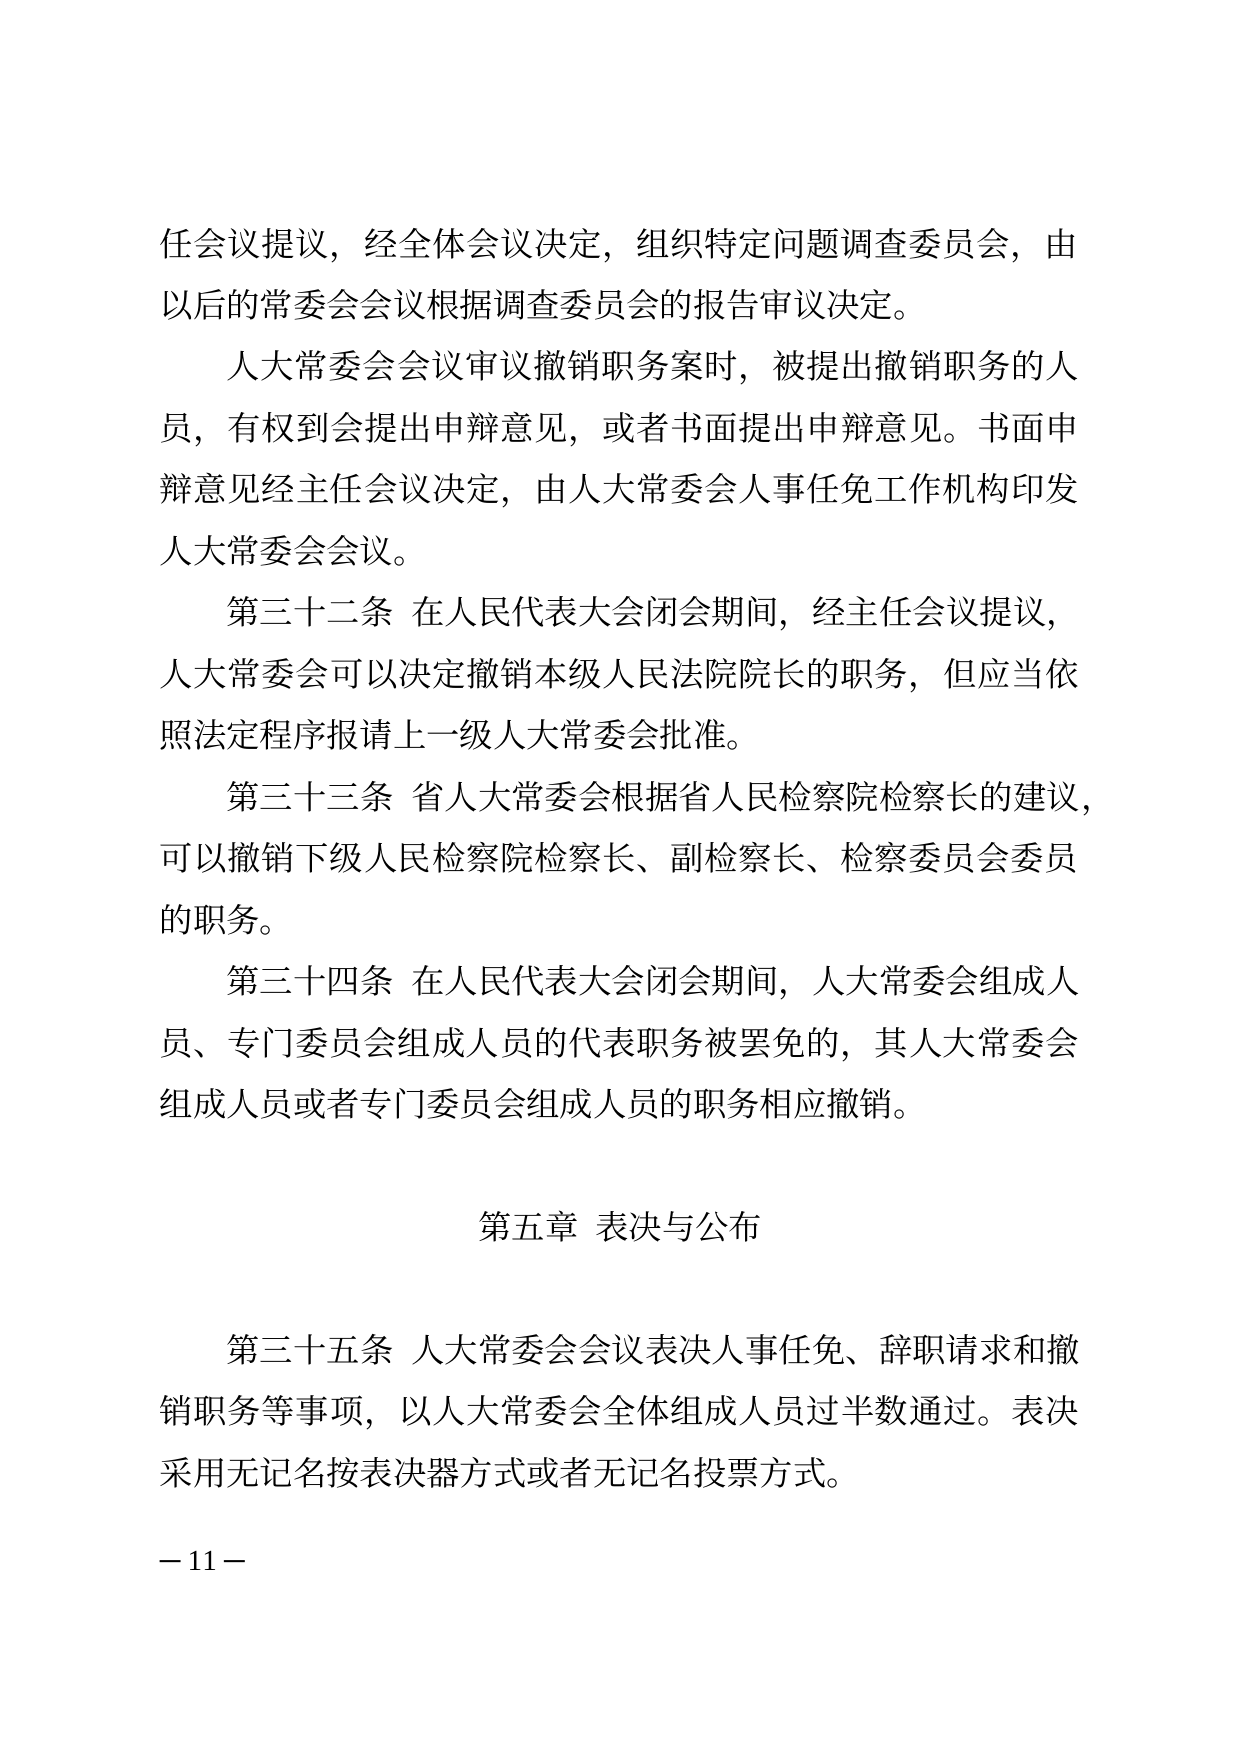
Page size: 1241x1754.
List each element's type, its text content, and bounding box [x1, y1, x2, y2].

text 第三十三条 省人大常委会根据省人民检察院检察长的建议，可以撤销下级人民检察院检察长、副检察长、检察委员会委员的职务。 [159, 760, 1081, 944]
text 人大常委会会议审议撤销职务案时，被提出撤销职务的人员，有权到会提出申辩意见，或者书面提出申辩意见。书面申辩意见经主任会议决定，由人大常委会人事任免工作机构印发人大常委会会议。 [159, 330, 1081, 576]
text 第三十四条 在人民代表大会闭会期间，人大常委会组成人员、专门委员会组成人员的代表职务被罢免的，其人大常委会组成人员或者专门委员会组成人员的职务相应撤销。 [159, 944, 1081, 1129]
text 第三十二条 在人民代表大会闭会期间，经主任会议提议，人大常委会可以决定撤销本级人民法院院长的职务，但应当依照法定程序报请上一级人大常委会批准。 [159, 576, 1081, 760]
text 第五章 表决与公布 [159, 1190, 1081, 1252]
text 第三十五条 人大常委会会议表决人事任免、辞职请求和撤销职务等事项，以人大常委会全体组成人员过半数通过。表决采用无记名按表决器方式或者无记名投票方式。 [159, 1313, 1081, 1497]
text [159, 207, 1081, 330]
